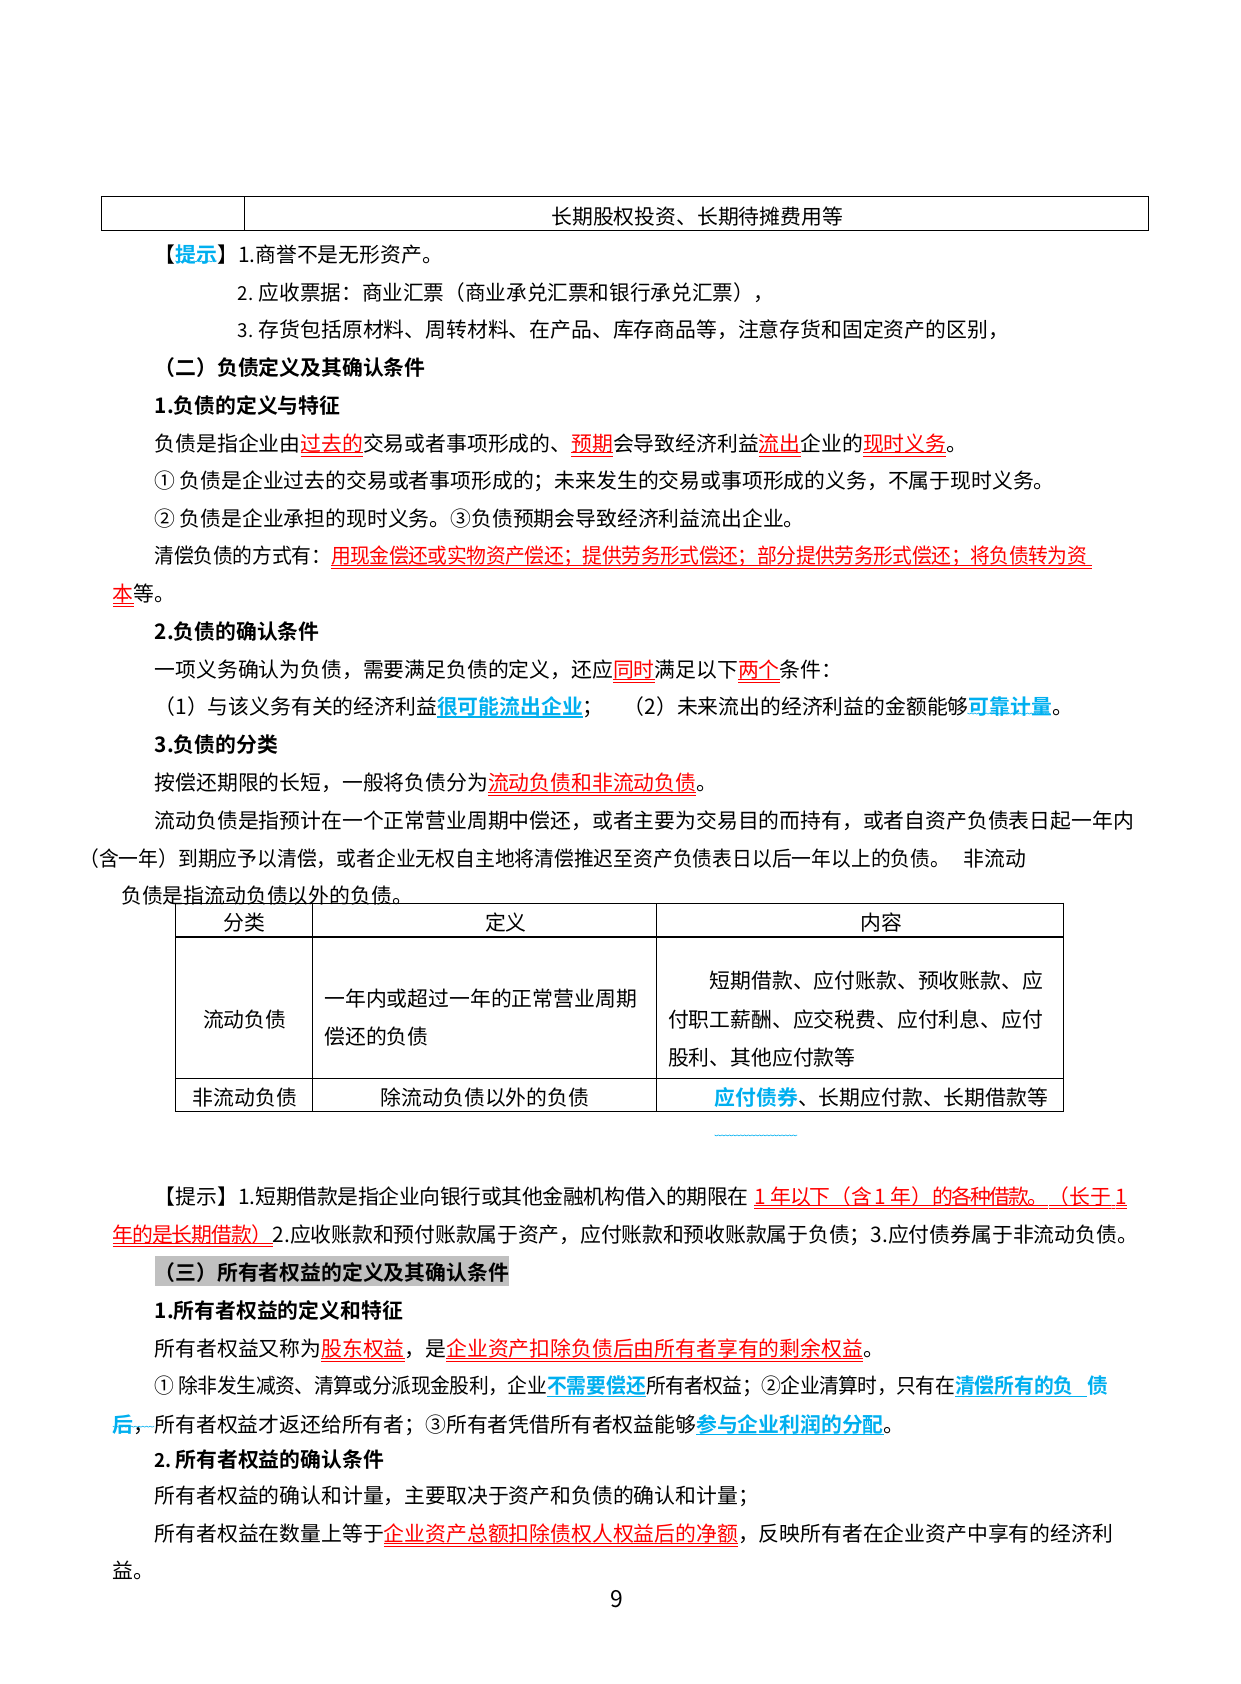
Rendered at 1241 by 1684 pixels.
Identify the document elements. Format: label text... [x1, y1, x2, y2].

text ①除非发生减资、清算或分派现金股利，企业不需要偿还所有者权益；②企业清算时，只有在清偿所有的负 债后，所有者权益才返还给所有者；③所有者凭借所有者权益能够参与企业利润的分配。 [113, 1370, 1127, 1438]
text 按偿还期限的长短，一般将负债分为流动负债和非流动负债。 [154, 767, 1203, 797]
text 清偿负债的方式有：用现金偿还或实物资产偿还；提供劳务形式偿还；部分提供劳务形式偿还；将负债转为资 本等。 [113, 539, 1127, 608]
text 流动负债是指预计在一个正常营业周期中偿还，或者主要为交易目的而持有，或者自资产负债表日起一年内 [154, 804, 1203, 834]
text 负债是指企业由过去的交易或者事项形成的、预期会导致经济利益流出企业的现时义务。 [154, 427, 1203, 457]
text 益。 [113, 1555, 1203, 1585]
text 所有者权益又称为股东权益，是企业资产扣除负债后由所有者享有的剩余权益。 [154, 1332, 1203, 1362]
list 应收票据：商业汇票（商业承兑汇票和银行承兑汇票）， [238, 276, 1203, 306]
text 【提示】1.短期借款是指企业向银行或其他金融机构借入的期限在 1 年以下（含 1 年）的各种借款。（长于1 年的是长期借款）2.应收账款和预付账款属于资产，应付账款和预收账款属于负债；3.应付债券属于非流动负债。 [113, 1180, 1127, 1248]
list 存货包括原材料、周转材料、在产品、库存商品等，注意存货和固定资产的区别， [238, 313, 1203, 343]
subtitle （三）所有者权益的定义及其确认条件1.所有者权益的定义和特征 [154, 1256, 510, 1324]
text 所有者权益在数量上等于企业资产总额扣除债权人权益后的净额，反映所有者在企业资产中享有的经济利 [154, 1517, 1203, 1547]
text ①负债是企业过去的交易或者事项形成的；未来发生的交易或事项形成的义务，不属于现时义务。 [154, 464, 1203, 494]
text 所有者权益的确认和计量，主要取决于资产和负债的确认和计量； [154, 1480, 1203, 1510]
subtitle 所有者权益的确认条件 [154, 1446, 1203, 1472]
text （含一年）到期应予以清偿，或者企业无权自主地将清偿推迟至资产负债表日以后一年以上的负债。 非流动负债是指流动负债以外的负债。 [79, 842, 1029, 910]
text （1）与该义务有关的经济利益很可能流出企业； （2）未来流出的经济利益的金额能够可靠计量。3.负债的分类 [154, 690, 1072, 759]
text 【提示】1.商誉不是无形资产。 [154, 238, 1203, 268]
text ②负债是企业承担的现时义务。③负债预期会导致经济利益流出企业。 [154, 502, 1203, 532]
subtitle 2.负债的确认条件 [154, 616, 1203, 646]
text 一项义务确认为负债，需要满足负债的定义，还应同时满足以下两个条件： [154, 653, 1203, 683]
table_header [102, 197, 244, 230]
subtitle （二）负债定义及其确认条件1.负债的定义与特征 [154, 351, 426, 419]
table_header 长期股权投资、长期待摊费用等 [245, 197, 1148, 230]
